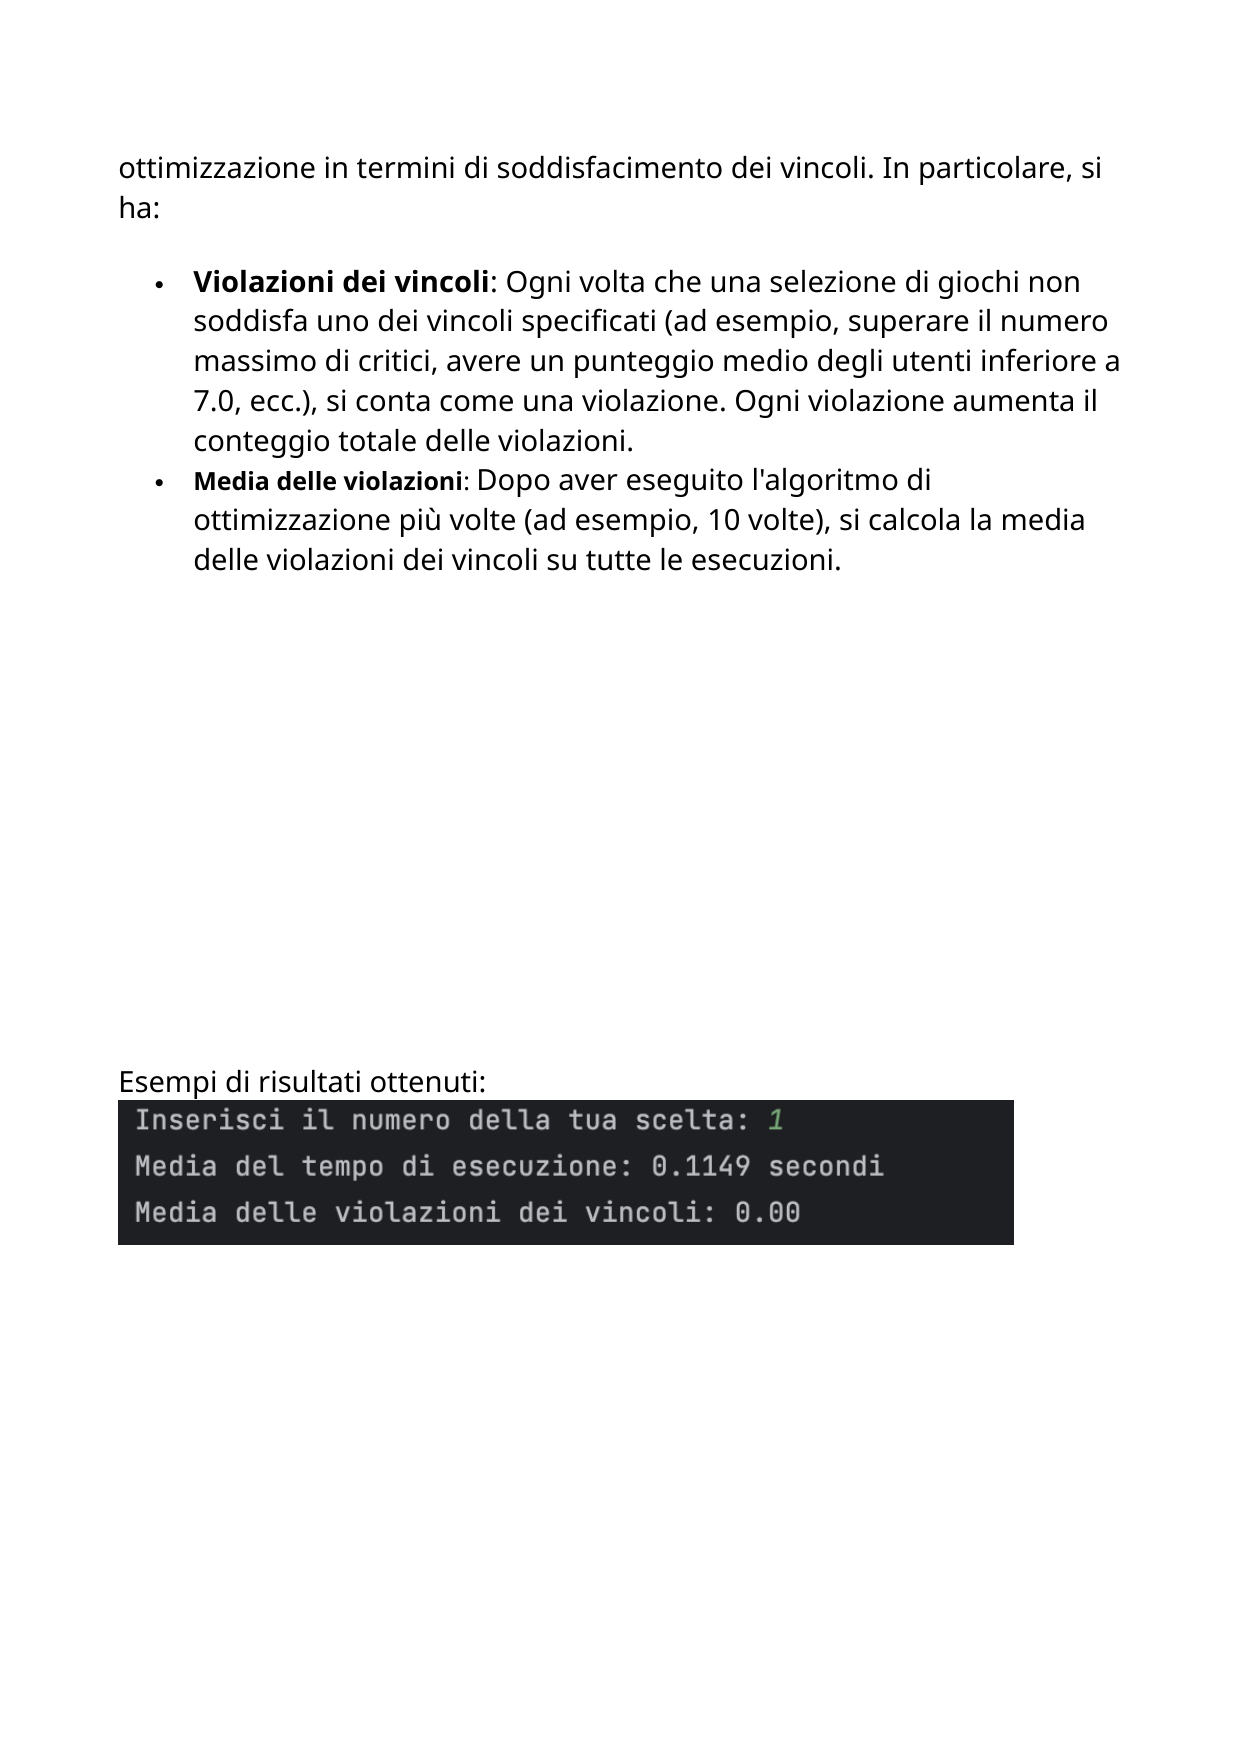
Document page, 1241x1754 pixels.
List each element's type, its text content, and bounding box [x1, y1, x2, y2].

list Violazioni dei vincoli: Ogni volta che una selezione di giochi non soddisfa uno dei vincoli specificati (ad esempio, superare il numero massimo di critici, avere un punteggio medio degli utenti inferiore a 7.0, ecc.), si conta come una violazione. Ogni violazione aumenta il conteggio totale delle violazioni. [156, 261, 1122, 459]
picture [118, 1100, 1014, 1245]
list Media delle violazioni: Dopo aver eseguito l'algoritmo di ottimizzazione più volte (ad esempio, 10 volte), si calcola la media delle violazioni dei vincoli su tutte le esecuzioni. [156, 459, 1122, 578]
